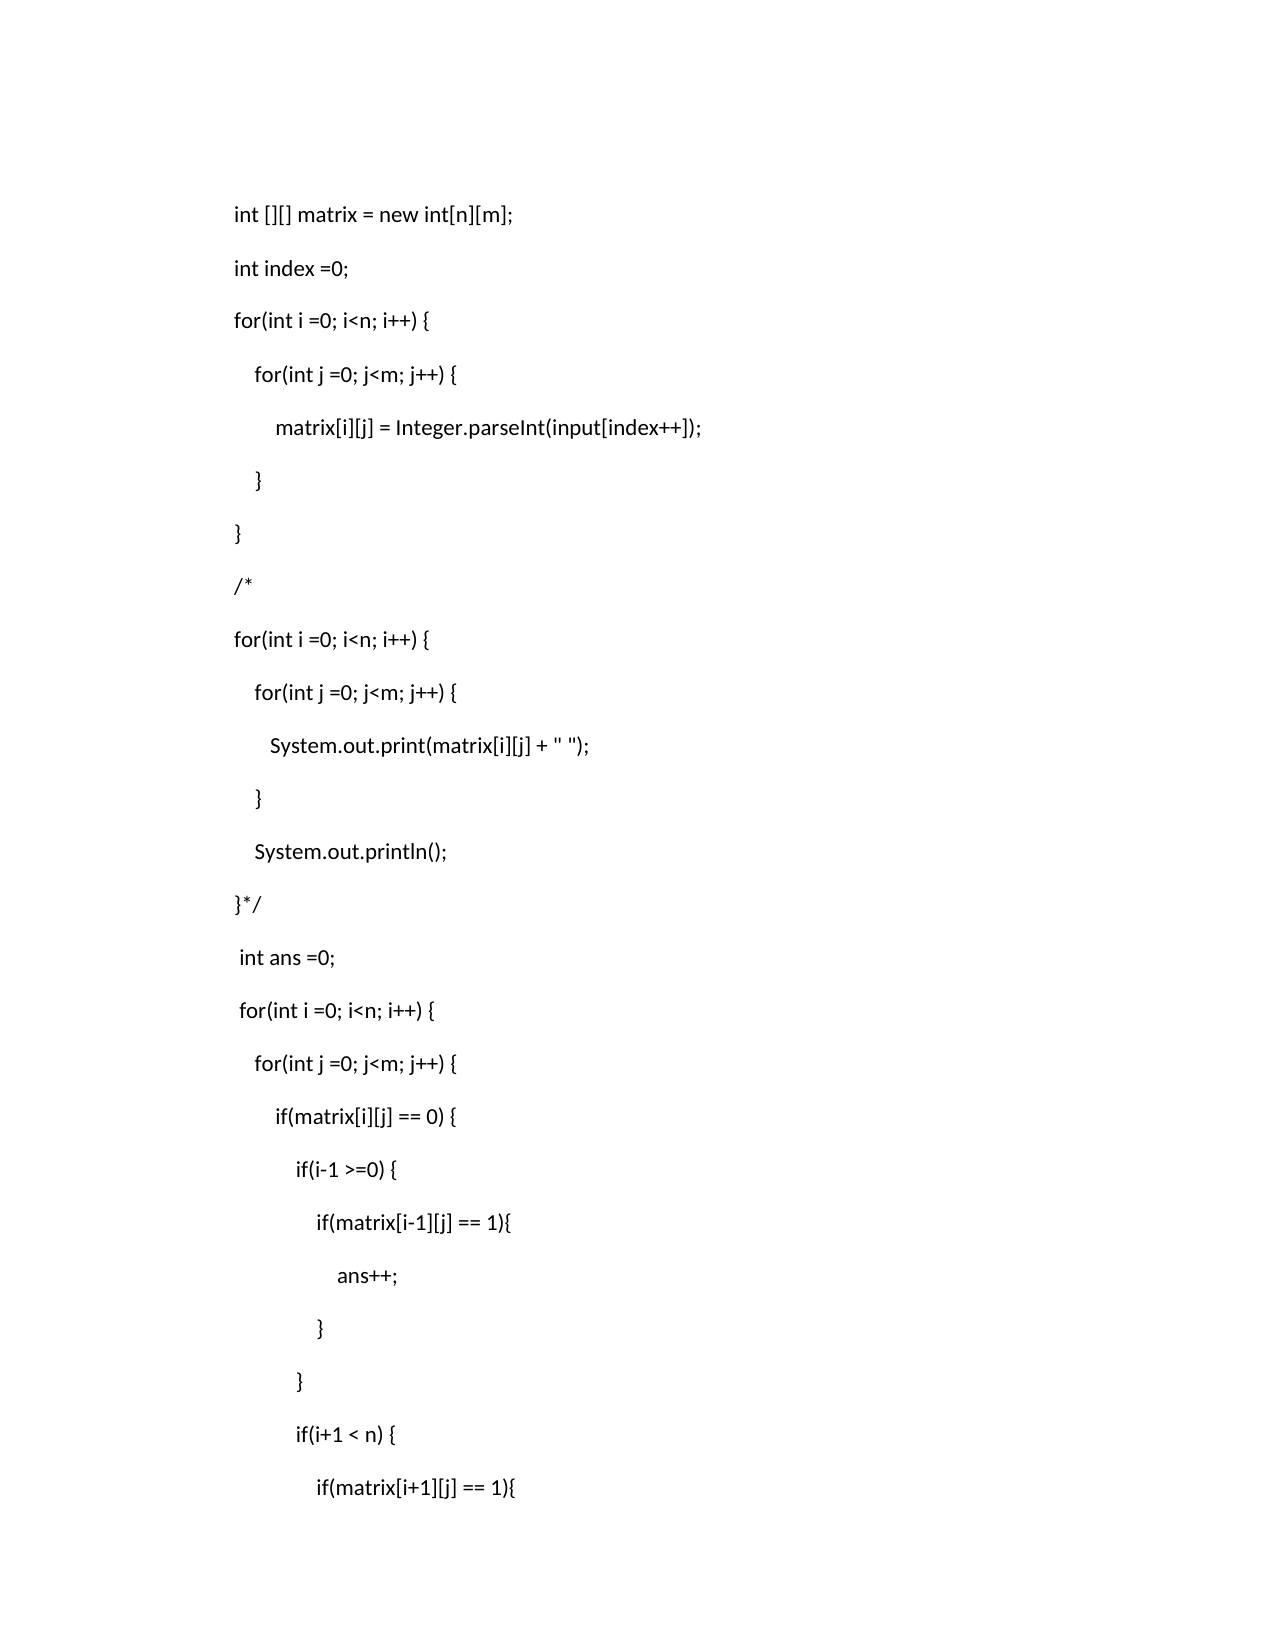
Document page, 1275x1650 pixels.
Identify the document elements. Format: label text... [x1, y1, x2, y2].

text for(int j =0; j<m; j++) { [177, 360, 1098, 388]
text for(int j =0; j<m; j++) { [177, 678, 1098, 706]
text for(int i =0; i<n; i++) { [177, 996, 1098, 1024]
text if(matrix[i-1][j] == 1){ [177, 1208, 1098, 1236]
text for(int i =0; i<n; i++) { [177, 307, 1098, 335]
text } [177, 1367, 1098, 1395]
text System.out.print(matrix[i][j] + " "); [177, 731, 1098, 759]
text } [177, 519, 1098, 547]
text int index =0; [177, 254, 1098, 282]
text } [177, 466, 1098, 494]
text for(int j =0; j<m; j++) { [177, 1049, 1098, 1077]
text int ans =0; [177, 943, 1098, 971]
text if(matrix[i+1][j] == 1){ [177, 1473, 1098, 1501]
text } [177, 784, 1098, 812]
text if(i+1 < n) { [177, 1420, 1098, 1448]
text matrix[i][j] = Integer.parseInt(input[index++]); [177, 413, 1098, 441]
text ans++; [177, 1261, 1098, 1289]
text if(matrix[i][j] == 0) { [177, 1102, 1098, 1130]
text /* [177, 572, 1098, 600]
text for(int i =0; i<n; i++) { [177, 625, 1098, 653]
text int [][] matrix = new int[n][m]; [177, 201, 1098, 229]
text System.out.println(); [177, 837, 1098, 865]
text }*/ [177, 890, 1098, 918]
text if(i-1 >=0) { [177, 1155, 1098, 1183]
text } [177, 1314, 1098, 1342]
